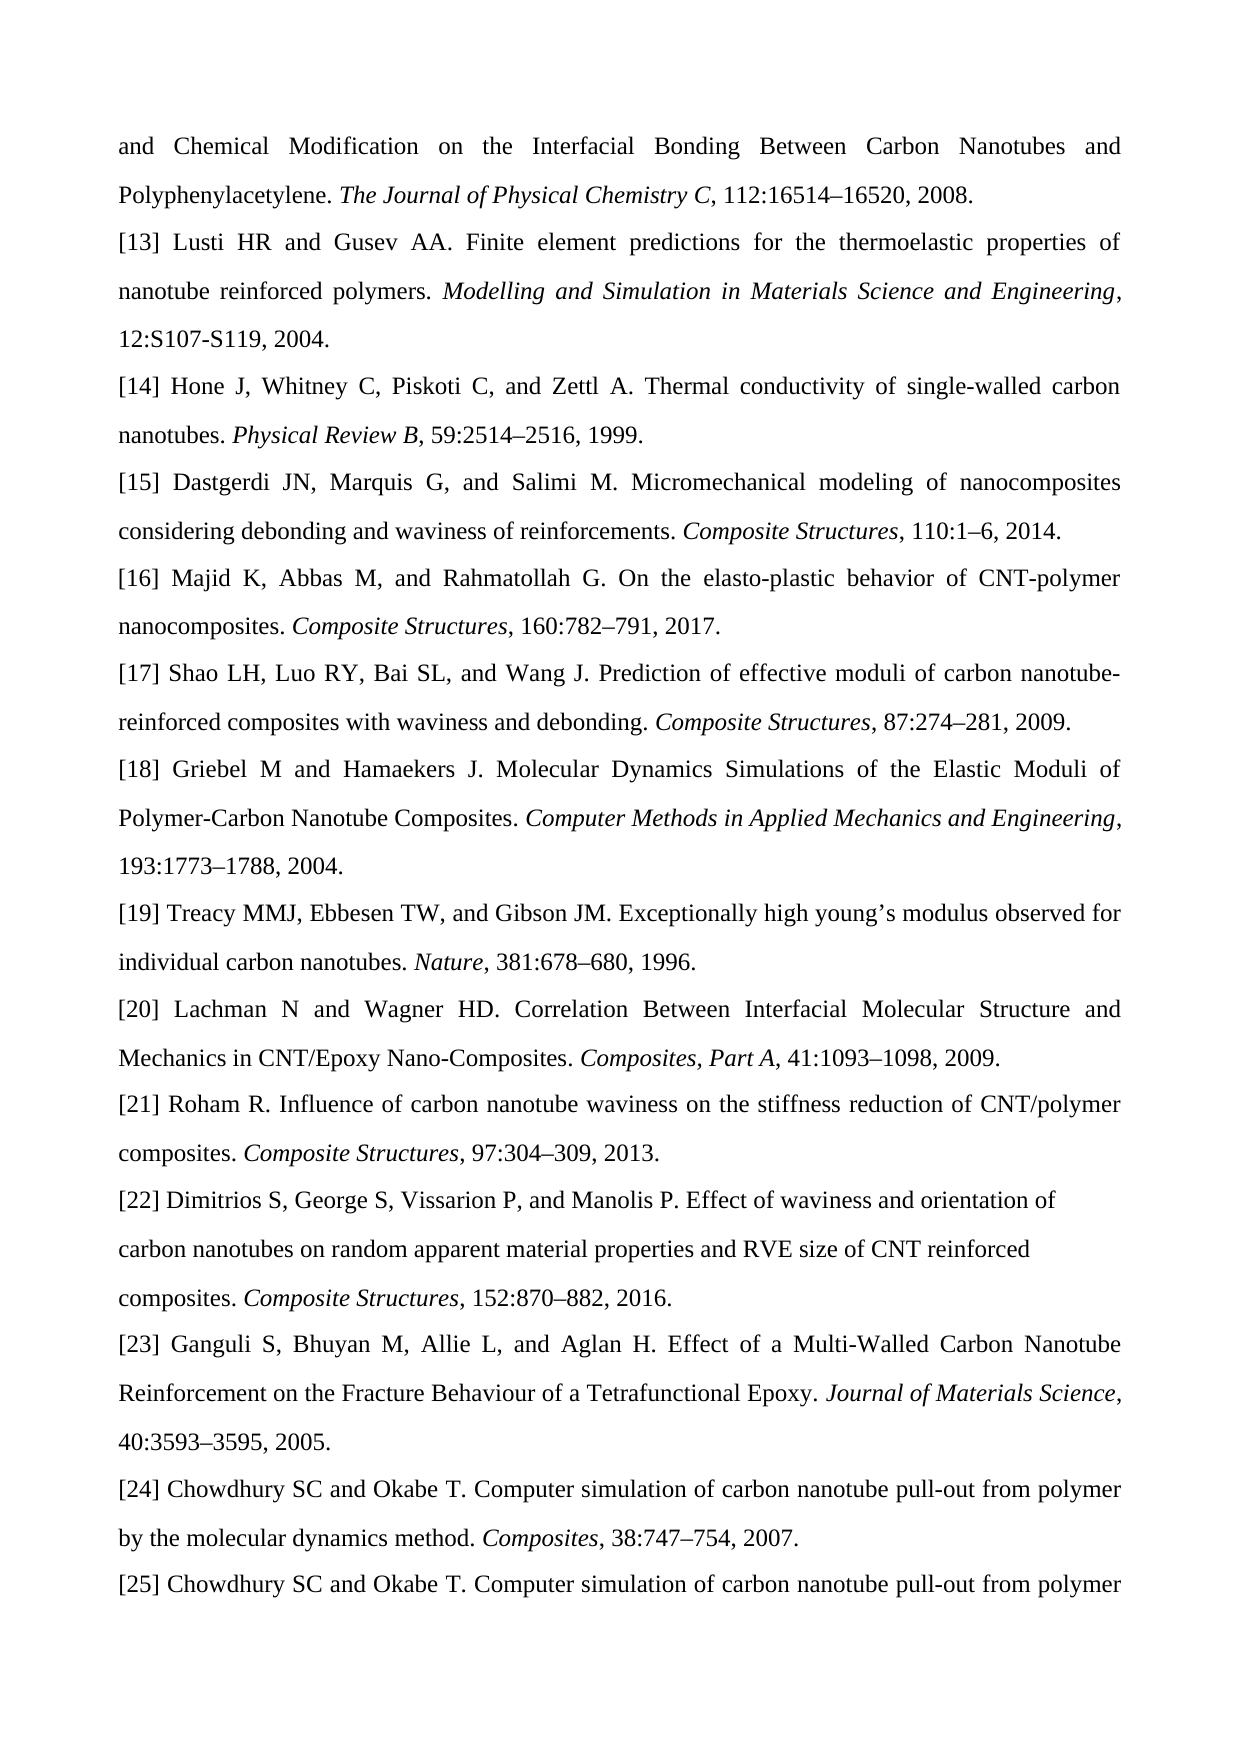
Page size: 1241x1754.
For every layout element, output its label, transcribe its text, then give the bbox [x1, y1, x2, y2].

list [14] Hone J, Whitney C, Piskoti C, and Zettl A. Thermal conductivity of single-walled carbon nanotubes. Physical Review B, 59:2514–2516, 1999. [118, 369, 1122, 451]
list [16] Majid K, Abbas M, and Rahmatollah G. On the elasto-plastic behavior of CNT-polymer nanocomposites. Composite Structures, 160:782–791, 2017. [118, 561, 1122, 642]
list [20] Lachman N and Wagner HD. Correlation Between Interfacial Molecular Structure and Mechanics in CNT/Epoxy Nano-Composites. Composites, Part A, 41:1093–1098, 2009. [118, 992, 1122, 1073]
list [118, 1568, 1122, 1600]
list [22] Dimitrios S, George S, Vissarion P, and Manolis P. Effect of waviness and orientation of carbon nanotubes on random apparent material properties and RVE size of CNT reinforced composites. Composite Structures, 152:870–882, 2016. [118, 1183, 1122, 1313]
list [19] Treacy MMJ, Ebbesen TW, and Gibson JM. Exceptionally high young’s modulus observed for individual carbon nanotubes. Nature, 381:678–680, 1996. [118, 896, 1122, 978]
list [13] Lusti HR and Gusev AA. Finite element predictions for the thermoelastic properties of nanotube reinforced polymers. Modelling and Simulation in Materials Science and Engineering, 12:S107-S119, 2004. [118, 225, 1122, 355]
list [23] Ganguli S, Bhuyan M, Allie L, and Aglan H. Effect of a Multi-Walled Carbon Nanotube Reinforcement on the Fracture Behaviour of a Tetrafunctional Epoxy. Journal of Materials Science, 40:3593–3595, 2005. [118, 1328, 1122, 1458]
list [17] Shao LH, Luo RY, Bai SL, and Wang J. Prediction of effective moduli of carbon nanotube-reinforced composites with waviness and debonding. Composite Structures, 87:274–281, 2009. [118, 656, 1122, 738]
list [18] Griebel M and Hamaekers J. Molecular Dynamics Simulations of the Elastic Moduli of Polymer-Carbon Nanotube Composites. Computer Methods in Applied Mechanics and Engineering, 193:1773–1788, 2004. [118, 752, 1122, 882]
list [118, 129, 1122, 211]
list [24] Chowdhury SC and Okabe T. Computer simulation of carbon nanotube pull-out from polymer by the molecular dynamics method. Composites, 38:747–754, 2007. [118, 1472, 1122, 1553]
list [15] Dastgerdi JN, Marquis G, and Salimi M. Micromechanical modeling of nanocomposites considering debonding and waviness of reinforcements. Composite Structures, 110:1–6, 2014. [118, 465, 1122, 546]
list [21] Roham R. Influence of carbon nanotube waviness on the stiffness reduction of CNT/polymer composites. Composite Structures, 97:304–309, 2013. [118, 1088, 1122, 1169]
